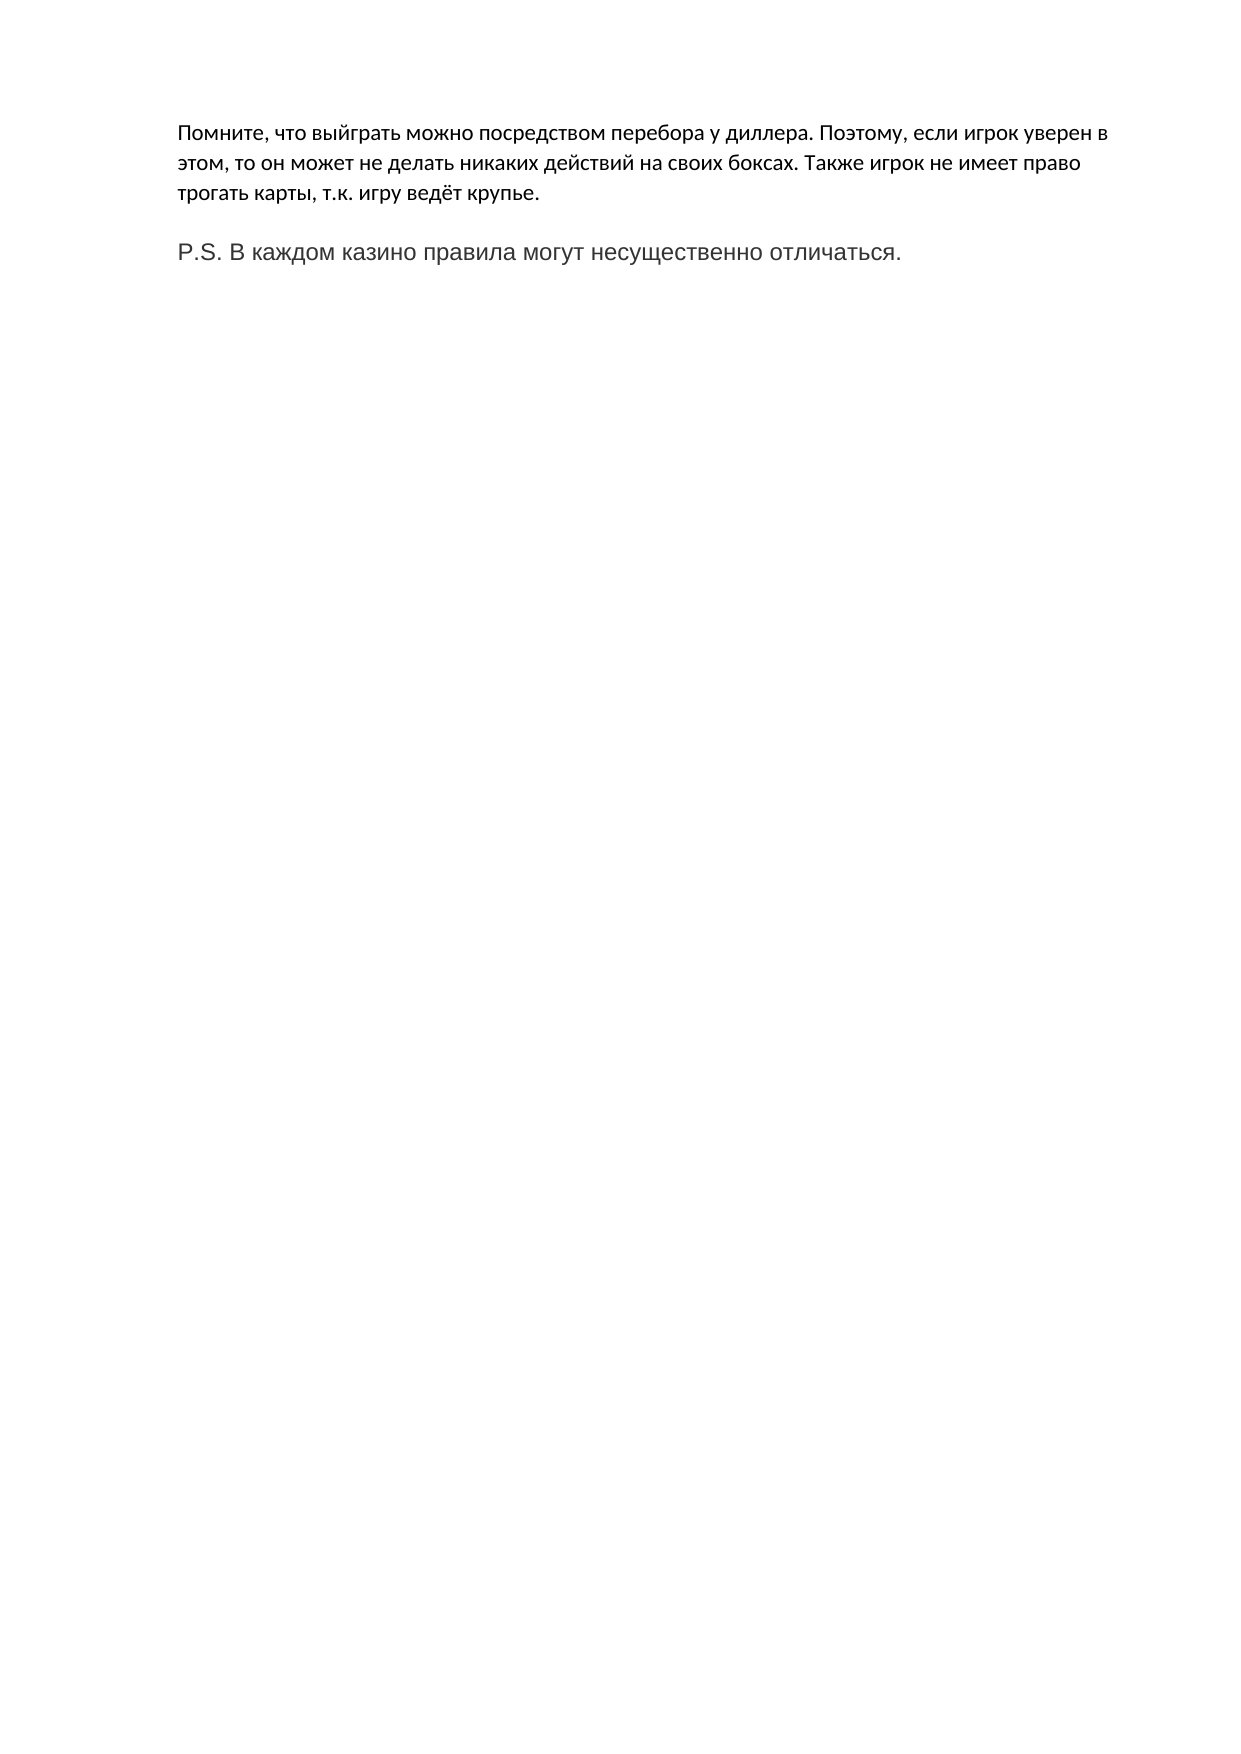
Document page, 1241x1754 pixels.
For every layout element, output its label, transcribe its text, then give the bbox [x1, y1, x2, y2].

text Помните, что выйграть можно посредством перебора у диллера. Поэтому, если игрок уверен в этом, то он может не делать никаких действий на своих боксах. Также игрок не имеет право трогать карты, т.к. игру ведёт крупье. [177, 118, 1152, 207]
text P.S. В каждом казино правила могут несущественно отличаться. [177, 225, 1152, 265]
